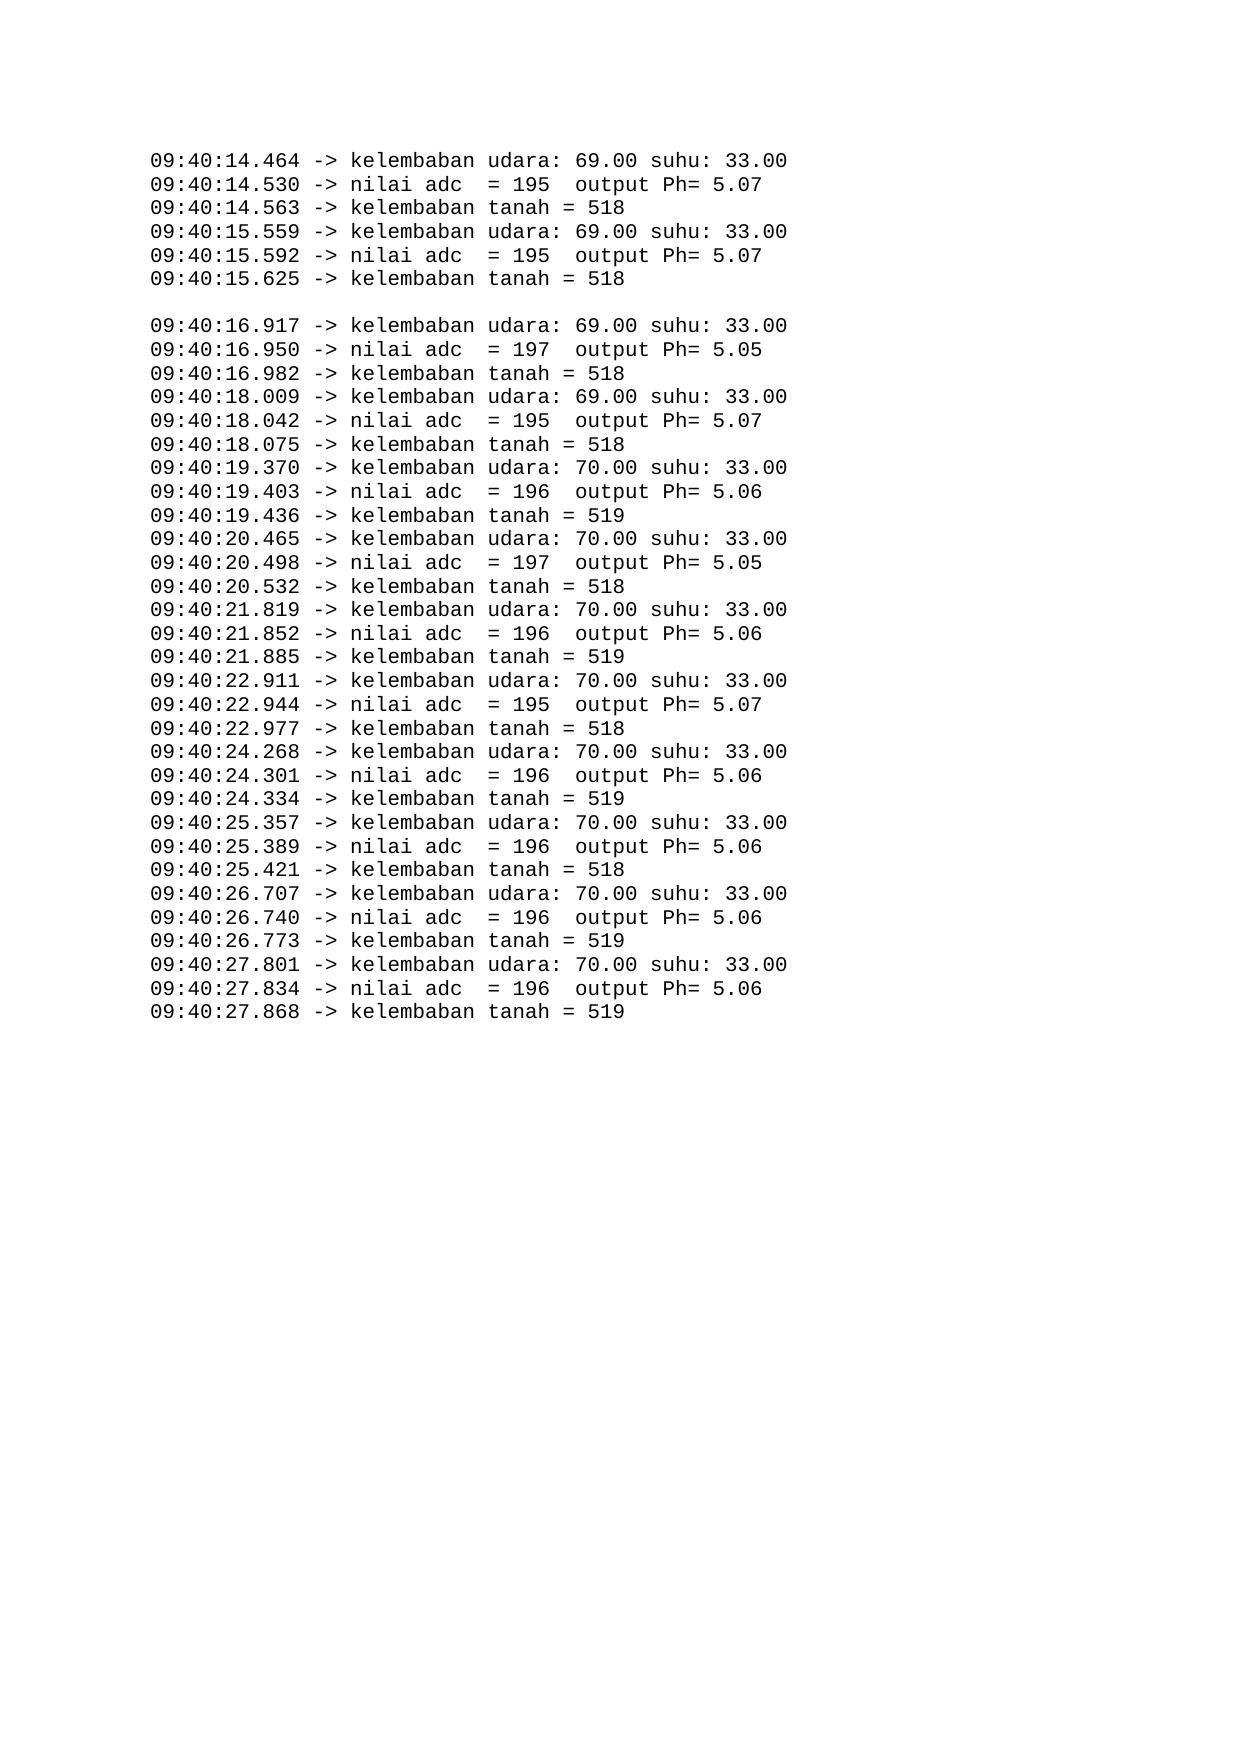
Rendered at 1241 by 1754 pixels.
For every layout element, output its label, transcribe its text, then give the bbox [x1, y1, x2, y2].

text 09:40:19.370 -> kelembaban udara: 70.00 suhu: 33.00 [150, 457, 1090, 481]
text 09:40:24.334 -> kelembaban tanah = 519 [150, 788, 1090, 812]
text 09:40:25.389 -> nilai adc = 196 output Ph= 5.06 [150, 836, 1090, 859]
text 09:40:21.852 -> nilai adc = 196 output Ph= 5.06 [150, 623, 1090, 647]
text 09:40:22.944 -> nilai adc = 195 output Ph= 5.07 [150, 694, 1090, 717]
text 09:40:21.885 -> kelembaban tanah = 519 [150, 647, 1090, 670]
text 09:40:26.707 -> kelembaban udara: 70.00 suhu: 33.00 [150, 883, 1090, 907]
text 09:40:27.868 -> kelembaban tanah = 519 [150, 1001, 1090, 1025]
text 09:40:25.357 -> kelembaban udara: 70.00 suhu: 33.00 [150, 812, 1090, 836]
text 09:40:27.801 -> kelembaban udara: 70.00 suhu: 33.00 [150, 954, 1090, 978]
text 09:40:16.982 -> kelembaban tanah = 518 [150, 363, 1090, 386]
text 09:40:16.950 -> nilai adc = 197 output Ph= 5.05 [150, 339, 1090, 363]
text 09:40:14.530 -> nilai adc = 195 output Ph= 5.07 [150, 174, 1090, 197]
text 09:40:26.773 -> kelembaban tanah = 519 [150, 930, 1090, 954]
text 09:40:18.009 -> kelembaban udara: 69.00 suhu: 33.00 [150, 386, 1090, 410]
text 09:40:24.268 -> kelembaban udara: 70.00 suhu: 33.00 [150, 741, 1090, 765]
text 09:40:20.498 -> nilai adc = 197 output Ph= 5.05 [150, 552, 1090, 576]
text 09:40:19.436 -> kelembaban tanah = 519 [150, 505, 1090, 528]
text 09:40:15.625 -> kelembaban tanah = 518 [150, 268, 1090, 292]
text 09:40:24.301 -> nilai adc = 196 output Ph= 5.06 [150, 765, 1090, 788]
text 09:40:20.465 -> kelembaban udara: 70.00 suhu: 33.00 [150, 528, 1090, 552]
text 09:40:21.819 -> kelembaban udara: 70.00 suhu: 33.00 [150, 599, 1090, 623]
text 09:40:19.403 -> nilai adc = 196 output Ph= 5.06 [150, 481, 1090, 505]
text 09:40:20.532 -> kelembaban tanah = 518 [150, 576, 1090, 599]
text 09:40:18.075 -> kelembaban tanah = 518 [150, 434, 1090, 457]
text 09:40:18.042 -> nilai adc = 195 output Ph= 5.07 [150, 410, 1090, 434]
text 09:40:14.464 -> kelembaban udara: 69.00 suhu: 33.00 [150, 150, 1090, 174]
text 09:40:15.559 -> kelembaban udara: 69.00 suhu: 33.00 [150, 221, 1090, 244]
text 09:40:16.917 -> kelembaban udara: 69.00 suhu: 33.00 [150, 316, 1090, 339]
text 09:40:22.911 -> kelembaban udara: 70.00 suhu: 33.00 [150, 670, 1090, 694]
text 09:40:14.563 -> kelembaban tanah = 518 [150, 197, 1090, 221]
text 09:40:25.421 -> kelembaban tanah = 518 [150, 859, 1090, 883]
text 09:40:26.740 -> nilai adc = 196 output Ph= 5.06 [150, 907, 1090, 930]
text 09:40:27.834 -> nilai adc = 196 output Ph= 5.06 [150, 978, 1090, 1001]
text 09:40:15.592 -> nilai adc = 195 output Ph= 5.07 [150, 244, 1090, 268]
text 09:40:22.977 -> kelembaban tanah = 518 [150, 717, 1090, 741]
